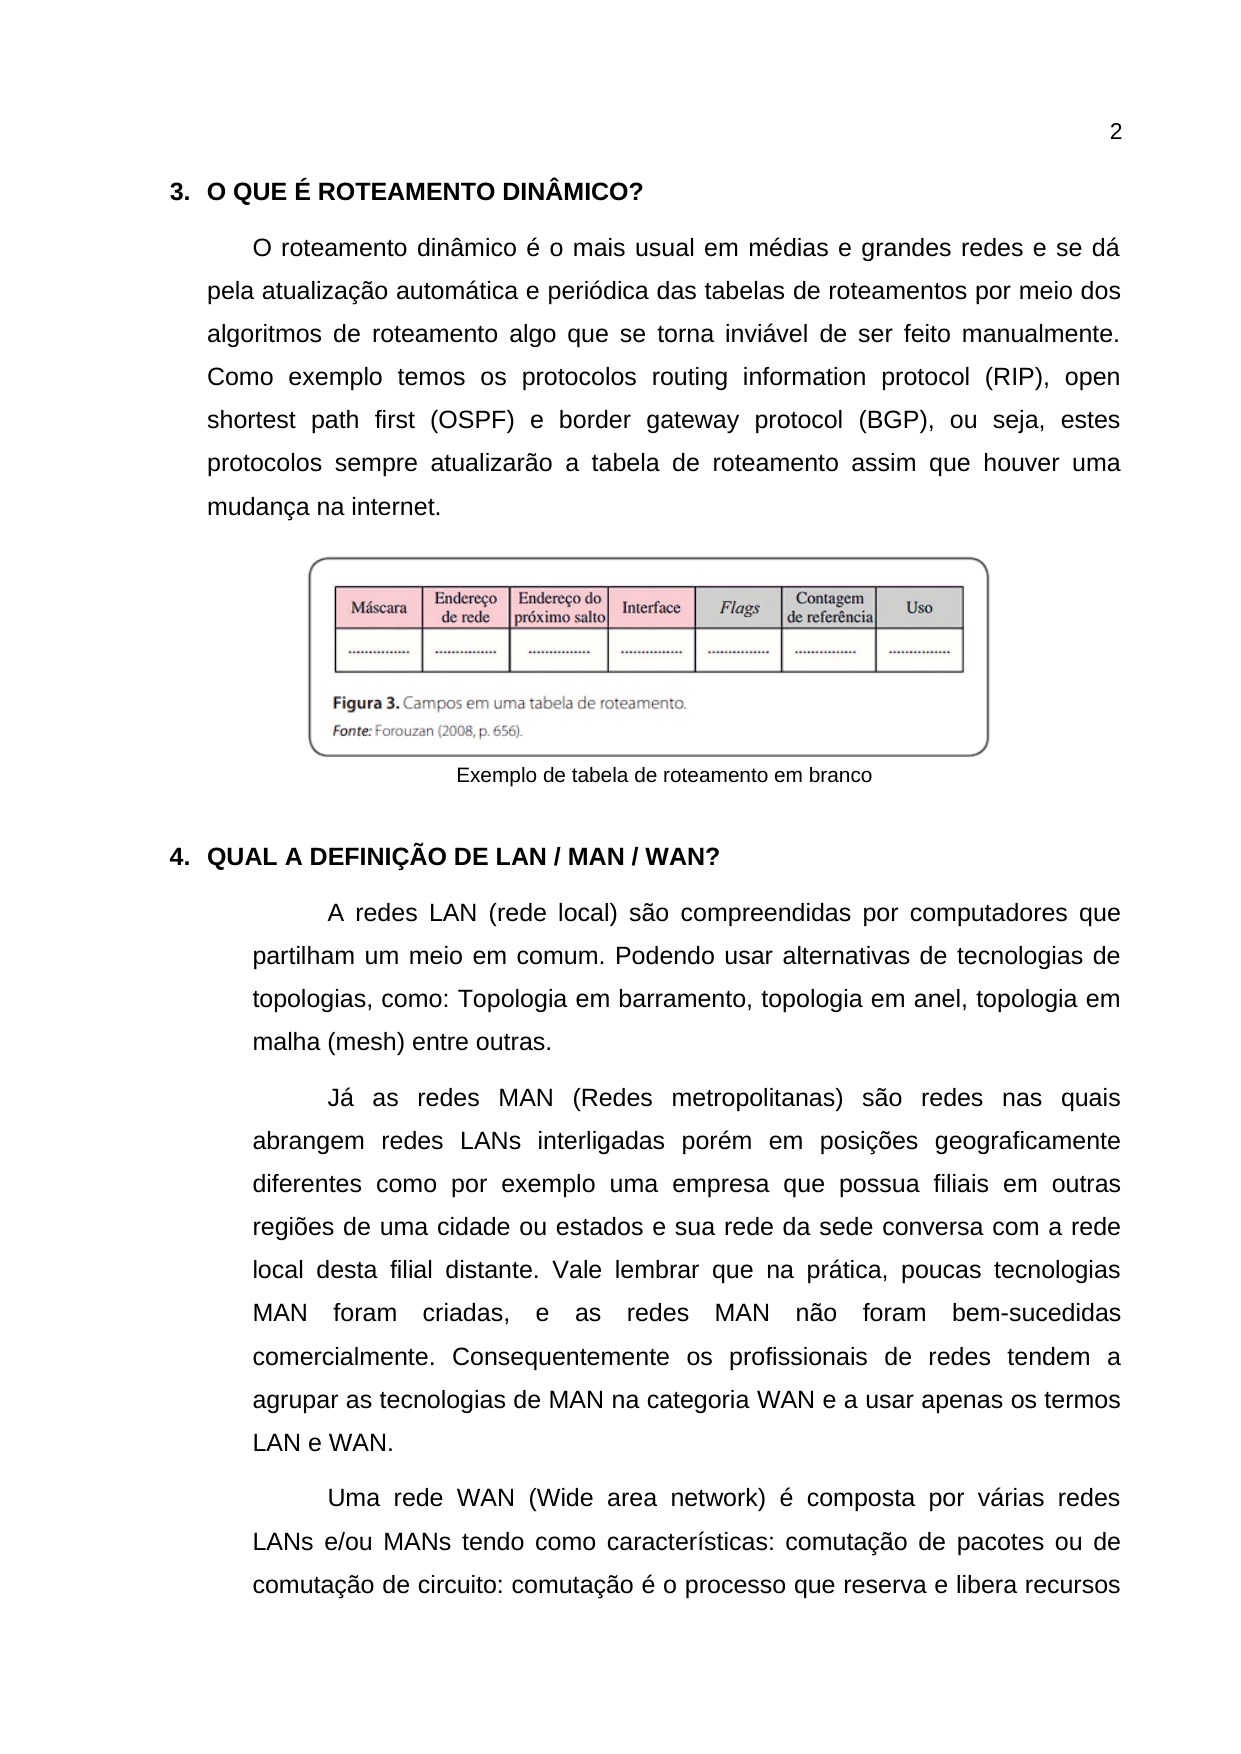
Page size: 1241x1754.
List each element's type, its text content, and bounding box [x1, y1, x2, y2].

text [252, 1483, 1122, 1598]
picture [303, 555, 996, 757]
list QUAL A DEFINIÇÃO DE LAN / MAN / WAN? [169, 842, 1122, 871]
text Já as redes MAN (Redes metropolitanas) são redes nas quais abrangem redes LANs interligadas porém em posições geograficamente diferentes como por exemplo uma empresa que possua filiais em outras regiões de uma cidade ou estados e sua rede da sede conversa com a rede local desta filial distante. Vale lembrar que na prática, poucas tecnologias MAN foram criadas, e as redes MAN não foram bem-sucedidas comercialmente. Consequentemente os profissionais de redes tendem a agrupar as tecnologias de MAN na categoria WAN e a usar apenas os termos LAN e WAN. [252, 1083, 1122, 1456]
text O roteamento dinâmico é o mais usual em médias e grandes redes e se dá pela atualização automática e periódica das tabelas de roteamentos por meio dos algoritmos de roteamento algo que se torna inviável de ser feito manualmente. Como exemplo temos os protocolos routing information protocol (RIP), open shortest path first (OSPF) e border gateway protocol (BGP), ou seja, estes protocolos sempre atualizarão a tabela de roteamento assim que houver uma mudança na internet. [207, 233, 1122, 520]
text Exemplo de tabela de roteamento em branco [207, 762, 1122, 786]
text A redes LAN (rede local) são compreendidas por computadores que partilham um meio em comum. Podendo usar alternativas de tecnologias de topologias, como: Topologia em barramento, topologia em anel, topologia em malha (mesh) entre outras. [252, 898, 1122, 1056]
list O QUE É ROTEAMENTO DINÂMICO? [169, 177, 1122, 206]
